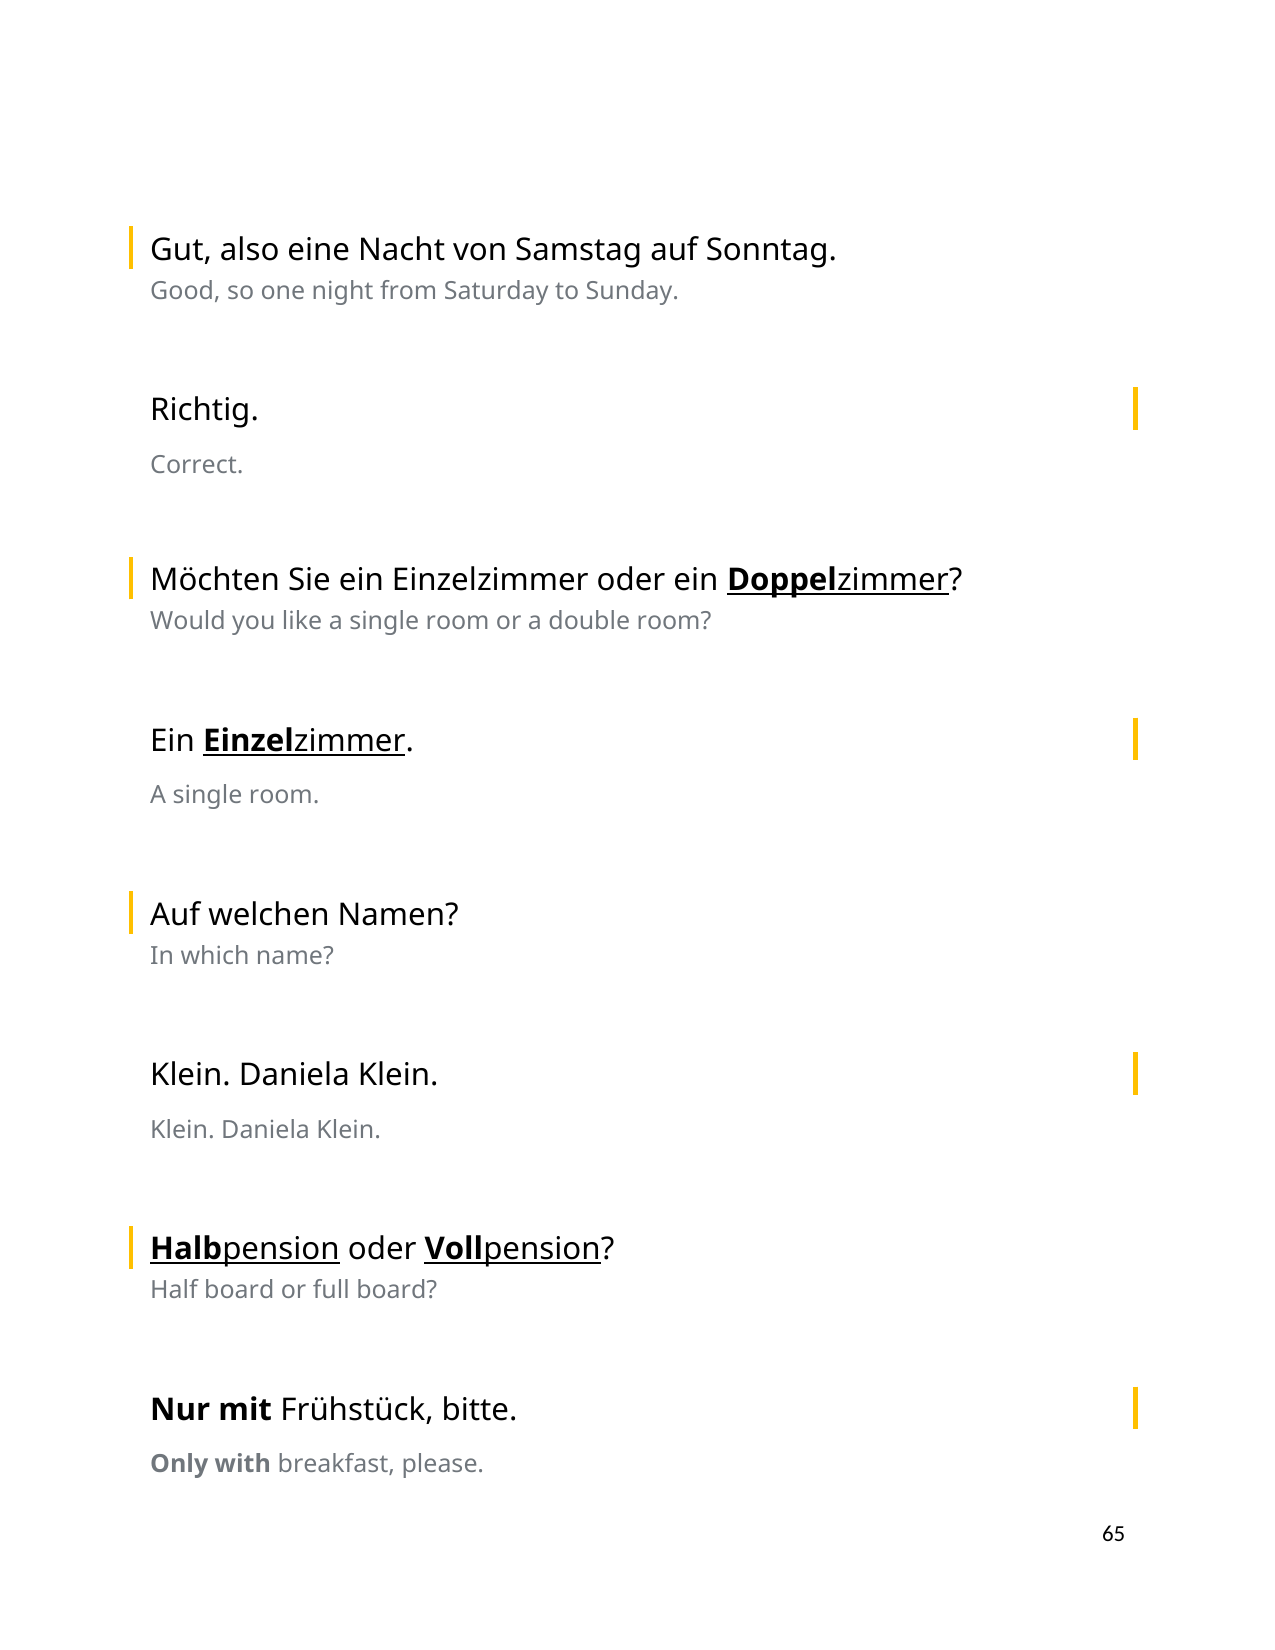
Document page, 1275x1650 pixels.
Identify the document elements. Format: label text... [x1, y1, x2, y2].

text Would you like a single room or a double room? [150, 603, 1125, 637]
text Ein Einzelzimmer. [150, 717, 1137, 760]
text A single room. [150, 777, 1125, 811]
text Nur mit Frühstück, bitte. [150, 1387, 1133, 1429]
text In which name? [150, 937, 1125, 971]
text Good, so one night from Saturday to Sunday. [150, 272, 1125, 306]
text Klein. Daniela Klein. [150, 1111, 1125, 1145]
text Only with breakfast, please. [150, 1446, 1125, 1480]
text Möchten Sie ein Einzelzimmer oder ein Doppelzimmer? [133, 557, 1125, 599]
text Auf welchen Namen? [133, 891, 1125, 934]
text Gut, also eine Nacht von Samstag auf Sonntag. [133, 226, 1125, 269]
text Klein. Daniela Klein. [150, 1052, 1133, 1095]
text Correct. [150, 446, 1125, 480]
text Half board or full board? [150, 1272, 1125, 1306]
text Halbpension oder Vollpension? [133, 1226, 1125, 1269]
text Richtig. [150, 387, 1133, 430]
